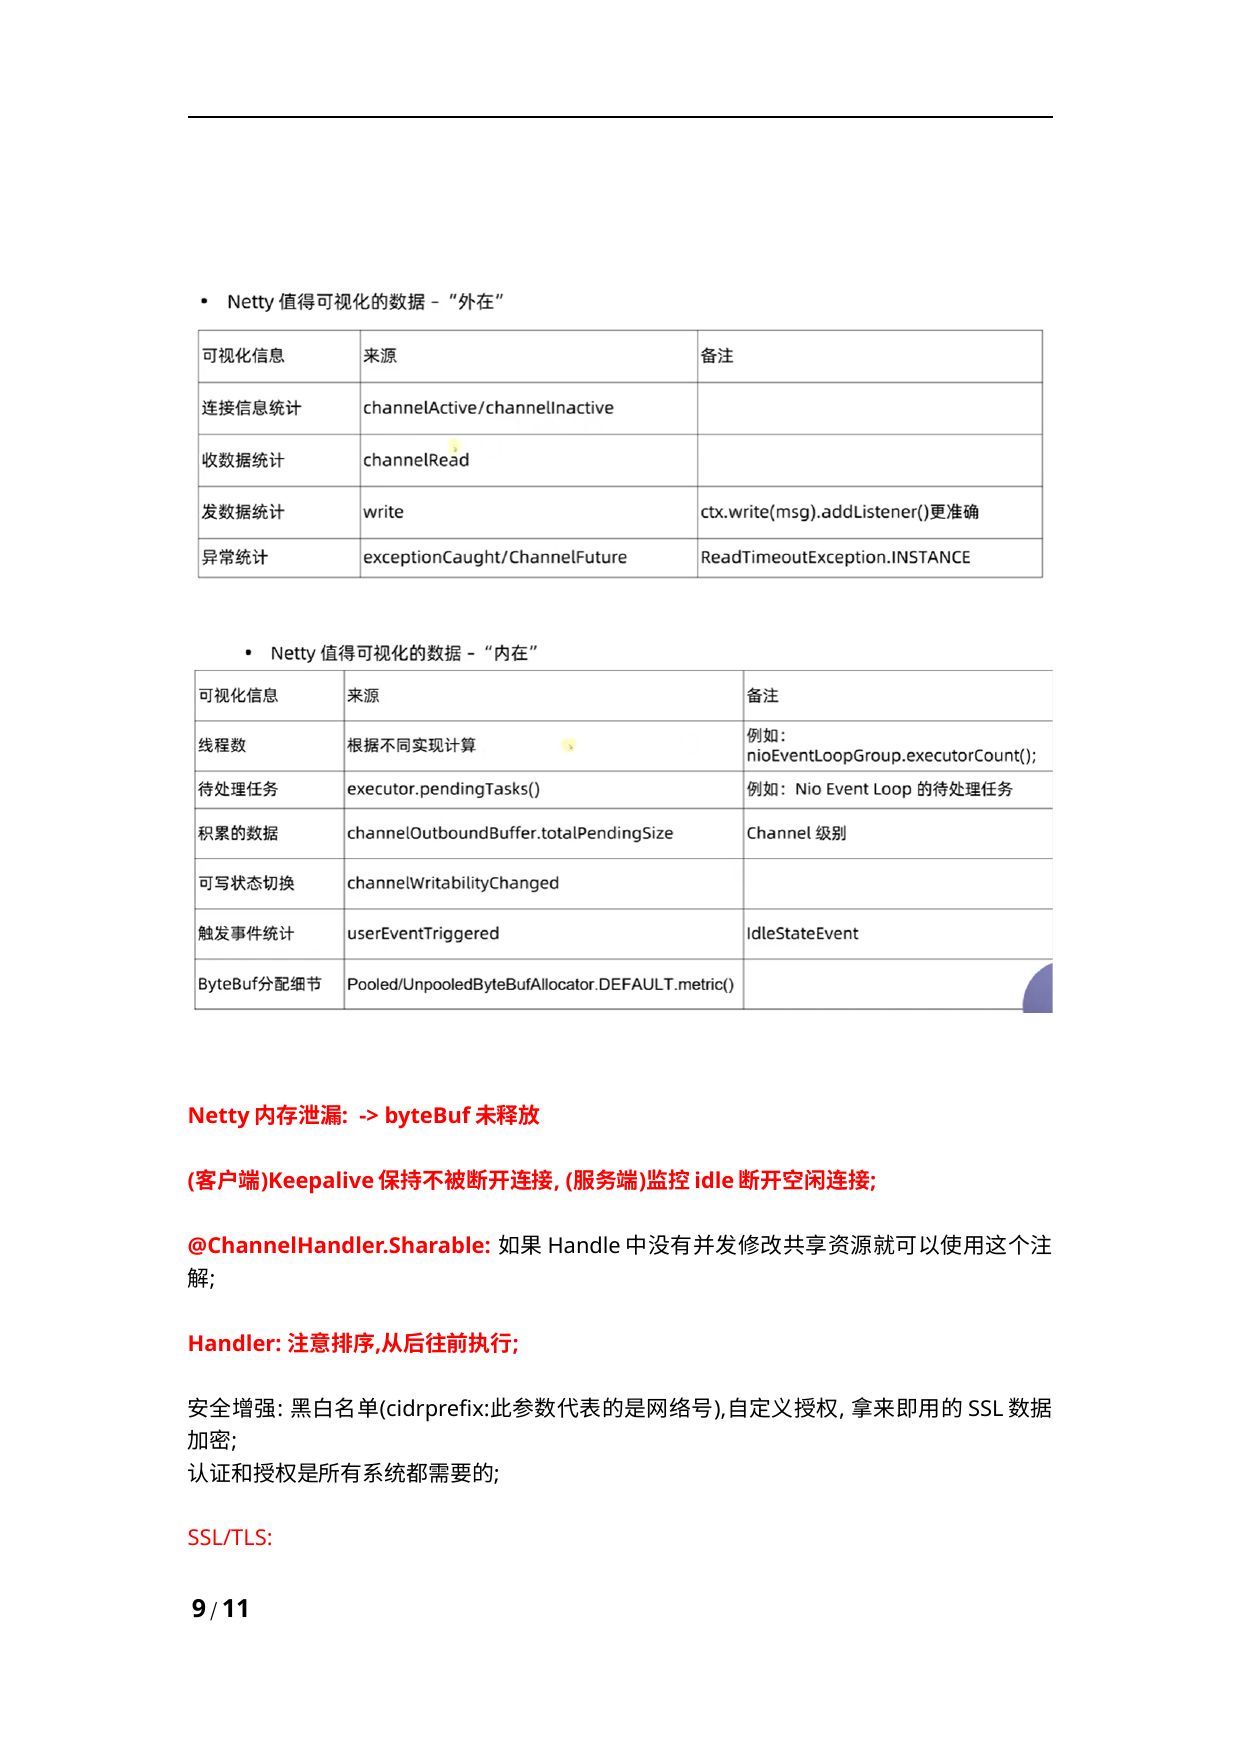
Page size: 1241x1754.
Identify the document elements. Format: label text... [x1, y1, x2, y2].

text @ChannelHandler.Sharable: 如果Handle中没有并发修改共享资源就可以使用这个注解; [187, 1228, 1053, 1293]
text 认证和授权是所有系统都需要的; [187, 1456, 1053, 1488]
picture [187, 643, 1053, 1013]
text Netty内存泄漏: -> byteBuf未释放 [187, 1098, 1053, 1131]
picture [187, 285, 1053, 584]
text 安全增强: 黑白名单(cidrprefix:此参数代表的是网络号),自定义授权, 拿来即用的SSL数据加密; [187, 1391, 1053, 1456]
text SSL/TLS: [187, 1521, 1053, 1553]
text (客户端)Keepalive保持不被断开连接, (服务端)监控idle断开空闲连接; [187, 1163, 1053, 1196]
text Handler: 注意排序,从后往前执行; [187, 1326, 1053, 1358]
